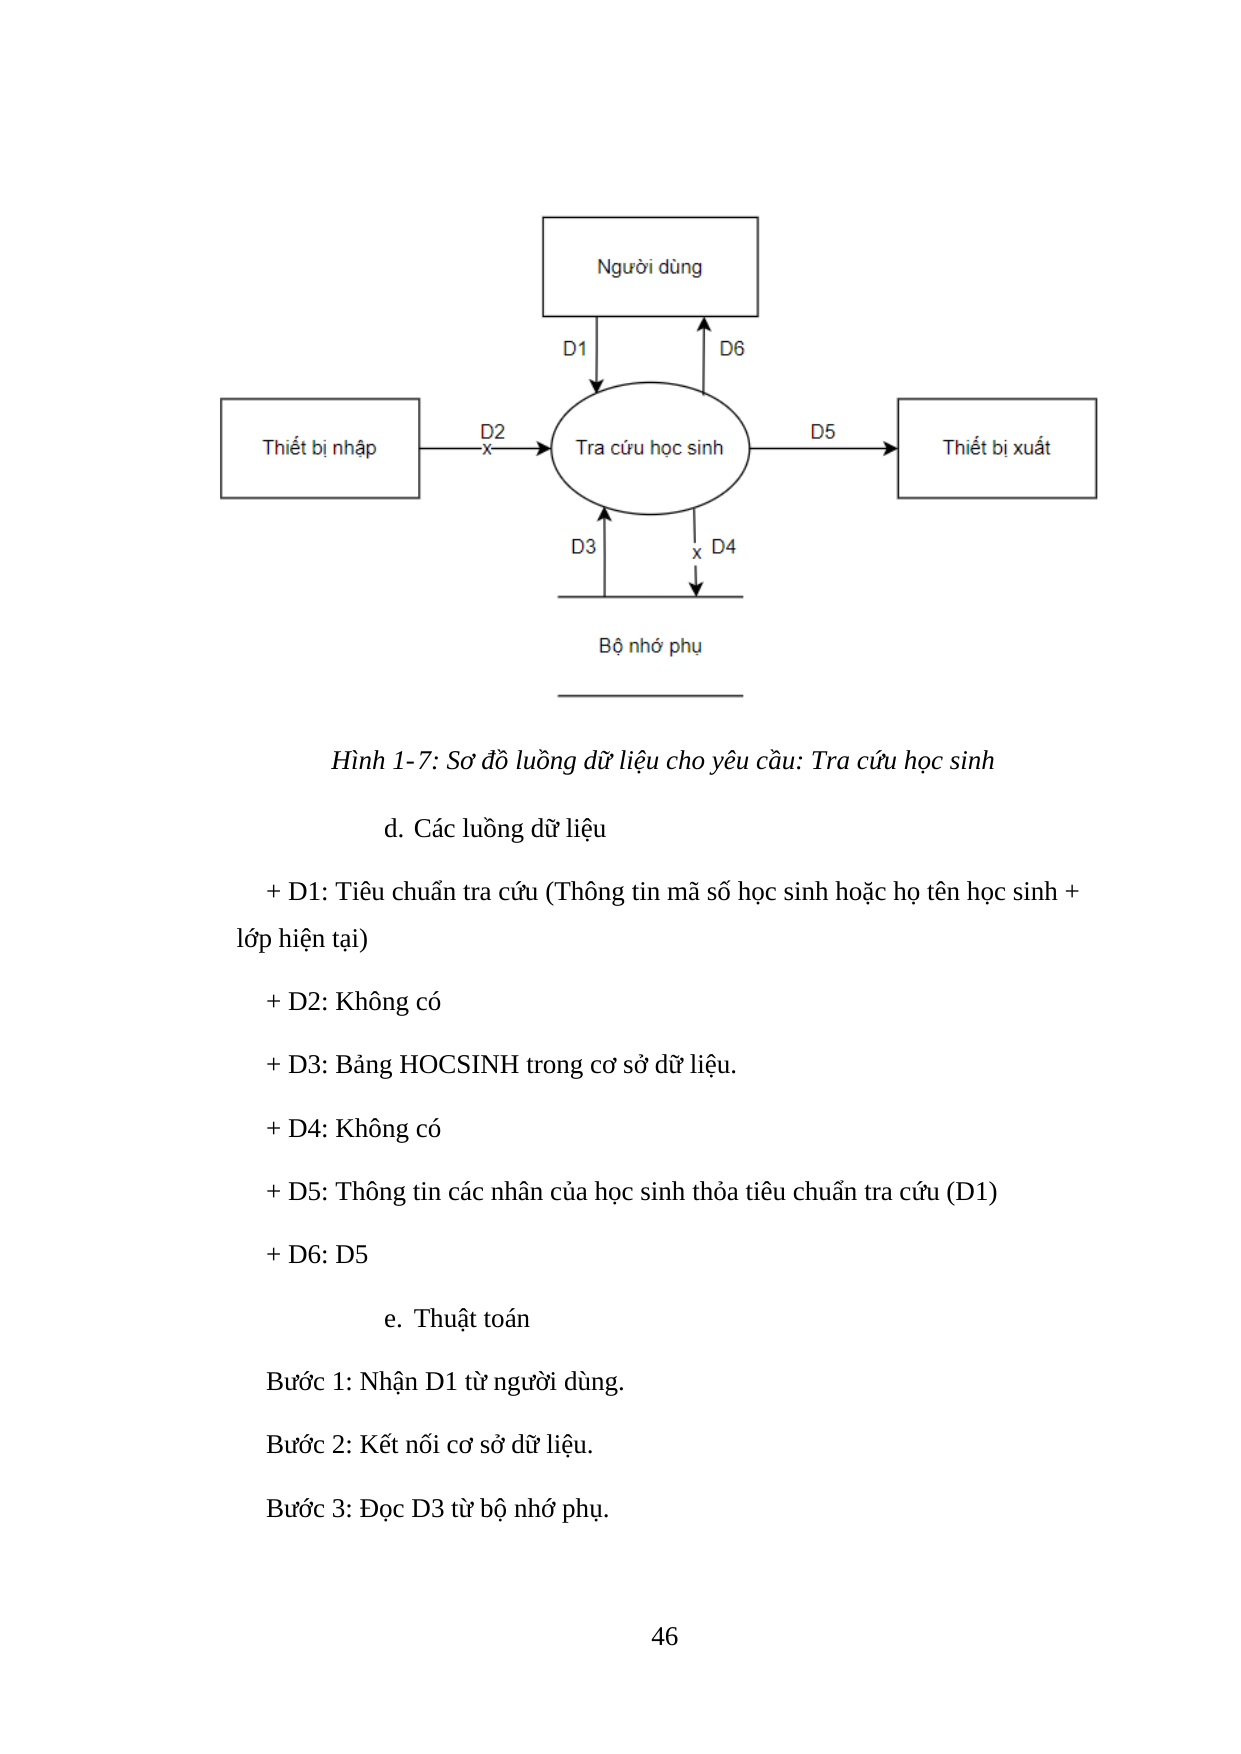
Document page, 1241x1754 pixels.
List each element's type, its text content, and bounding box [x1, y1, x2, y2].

text Bước 3: Đọc D3 từ bộ nhớ phụ. [236, 1492, 1122, 1523]
text + D2: Không có [236, 985, 1122, 1016]
text Bước 2: Kết nối cơ sở dữ liệu. [236, 1428, 1122, 1459]
text + D3: Bảng HOCSINH trong cơ sở dữ liệu. [236, 1048, 1122, 1079]
picture [206, 206, 1123, 714]
list Thuật toán [384, 1302, 1122, 1333]
text + D4: Không có [236, 1112, 1122, 1143]
text Bước 1: Nhận D1 từ người dùng. [236, 1365, 1122, 1396]
text + D6: D5 [236, 1238, 1122, 1269]
list Các luồng dữ liệu [384, 812, 1122, 843]
text + D5: Thông tin các nhân của học sinh thỏa tiêu chuẩn tra cứu (D1) [236, 1175, 1122, 1206]
text + D1: Tiêu chuẩn tra cứu (Thông tin mã số học sinh hoặc họ tên học sinh + lớp hiện tại) [236, 875, 1122, 953]
